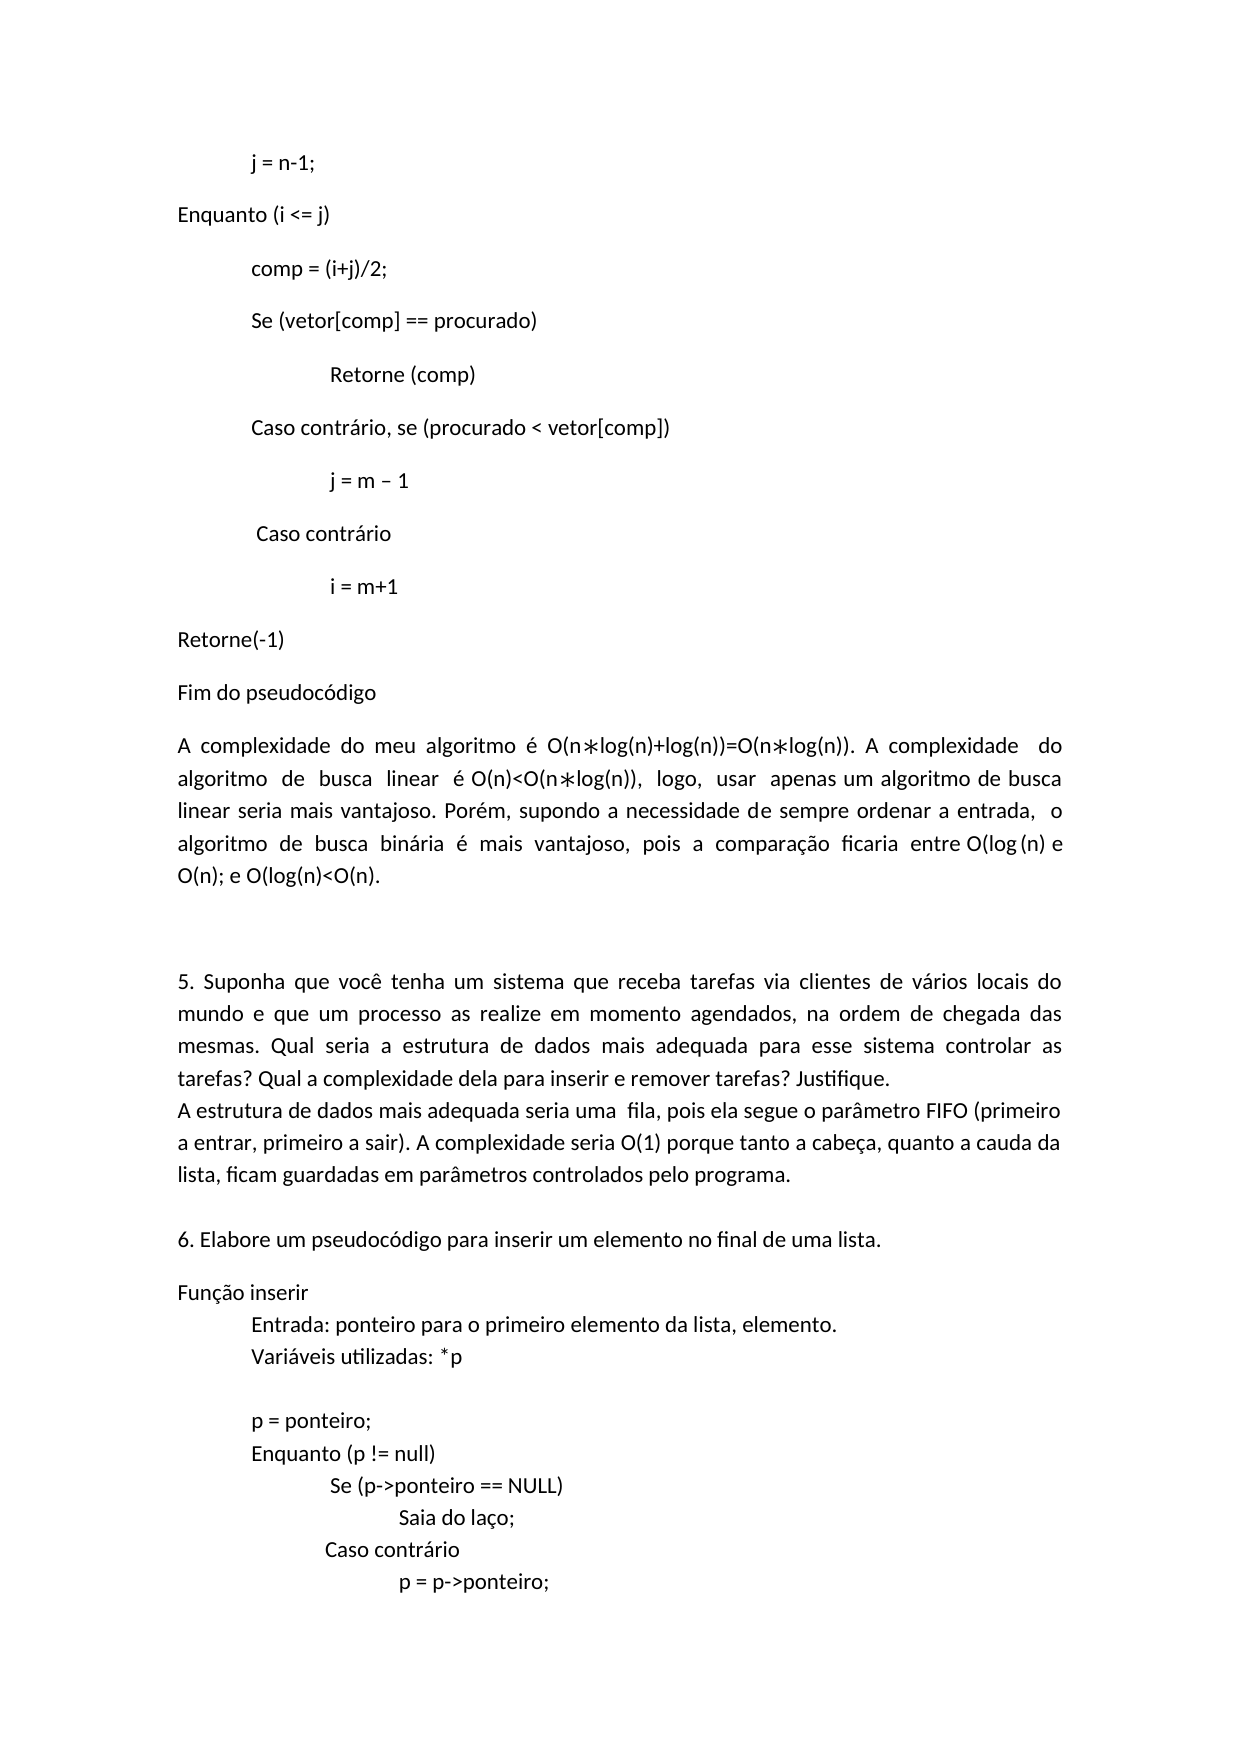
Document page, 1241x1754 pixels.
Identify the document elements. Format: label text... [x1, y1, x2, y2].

text Caso contrário [177, 1535, 1063, 1563]
text A complexidade do meu algoritmo é O(n∗log(n)+log(n))=O(n∗log(n)). A complexidade do algoritmo de busca linear é O(n)<O(n∗log(n)), logo, usar apenas um algoritmo de busca linear seria mais vantajoso. Porém, supondo a necessidade de sempre ordenar a entrada, o algoritmo de busca binária é mais vantajoso, pois a comparação ficaria entre O(log⁡(n) e O(n); e O(log⁡(n)<O(n). [177, 731, 1063, 889]
text Entrada: ponteiro para o primeiro elemento da lista, elemento. [177, 1310, 1063, 1338]
text Enquanto (p != null) [177, 1439, 1063, 1467]
text Enquanto (i <= j) [177, 201, 1063, 229]
text 6. Elabore um pseudocódigo para inserir um elemento no final de uma lista. [177, 1225, 1063, 1253]
text comp = (i+j)/2; [177, 254, 1063, 282]
text Variáveis utilizadas: *p [177, 1342, 1063, 1370]
text Fim do pseudocódigo [177, 678, 1063, 706]
text i = m+1 [177, 572, 1063, 600]
text Retorne(-1) [177, 625, 1063, 653]
text Função inserir [177, 1278, 1063, 1306]
text Retorne (comp) [177, 360, 1063, 388]
text 5. Suponha que você tenha um sistema que receba tarefas via clientes de vários locais do mundo e que um processo as realize em momento agendados, na ordem de chegada das mesmas. Qual seria a estrutura de dados mais adequada para esse sistema controlar as tarefas? Qual a complexidade dela para inserir e remover tarefas? Justifique. [177, 967, 1063, 1092]
text p = ponteiro; [177, 1407, 1063, 1434]
text Caso contrário [177, 519, 1063, 547]
text Saia do laço; [177, 1503, 1063, 1531]
text Se (vetor[comp] == procurado) [177, 307, 1063, 335]
text p = p->ponteiro; [177, 1567, 1063, 1596]
text j = n-1; [177, 148, 1063, 176]
text j = m – 1 [177, 466, 1063, 494]
text A estrutura de dados mais adequada seria uma fila, pois ela segue o parâmetro FIFO (primeiro a entrar, primeiro a sair). A complexidade seria O(1) porque tanto a cabeça, quanto a cauda da lista, ficam guardadas em parâmetros controlados pelo programa. [177, 1096, 1063, 1188]
text Se (p->ponteiro == NULL) [177, 1471, 1063, 1499]
text Caso contrário, se (procurado < vetor[comp]) [177, 413, 1063, 441]
